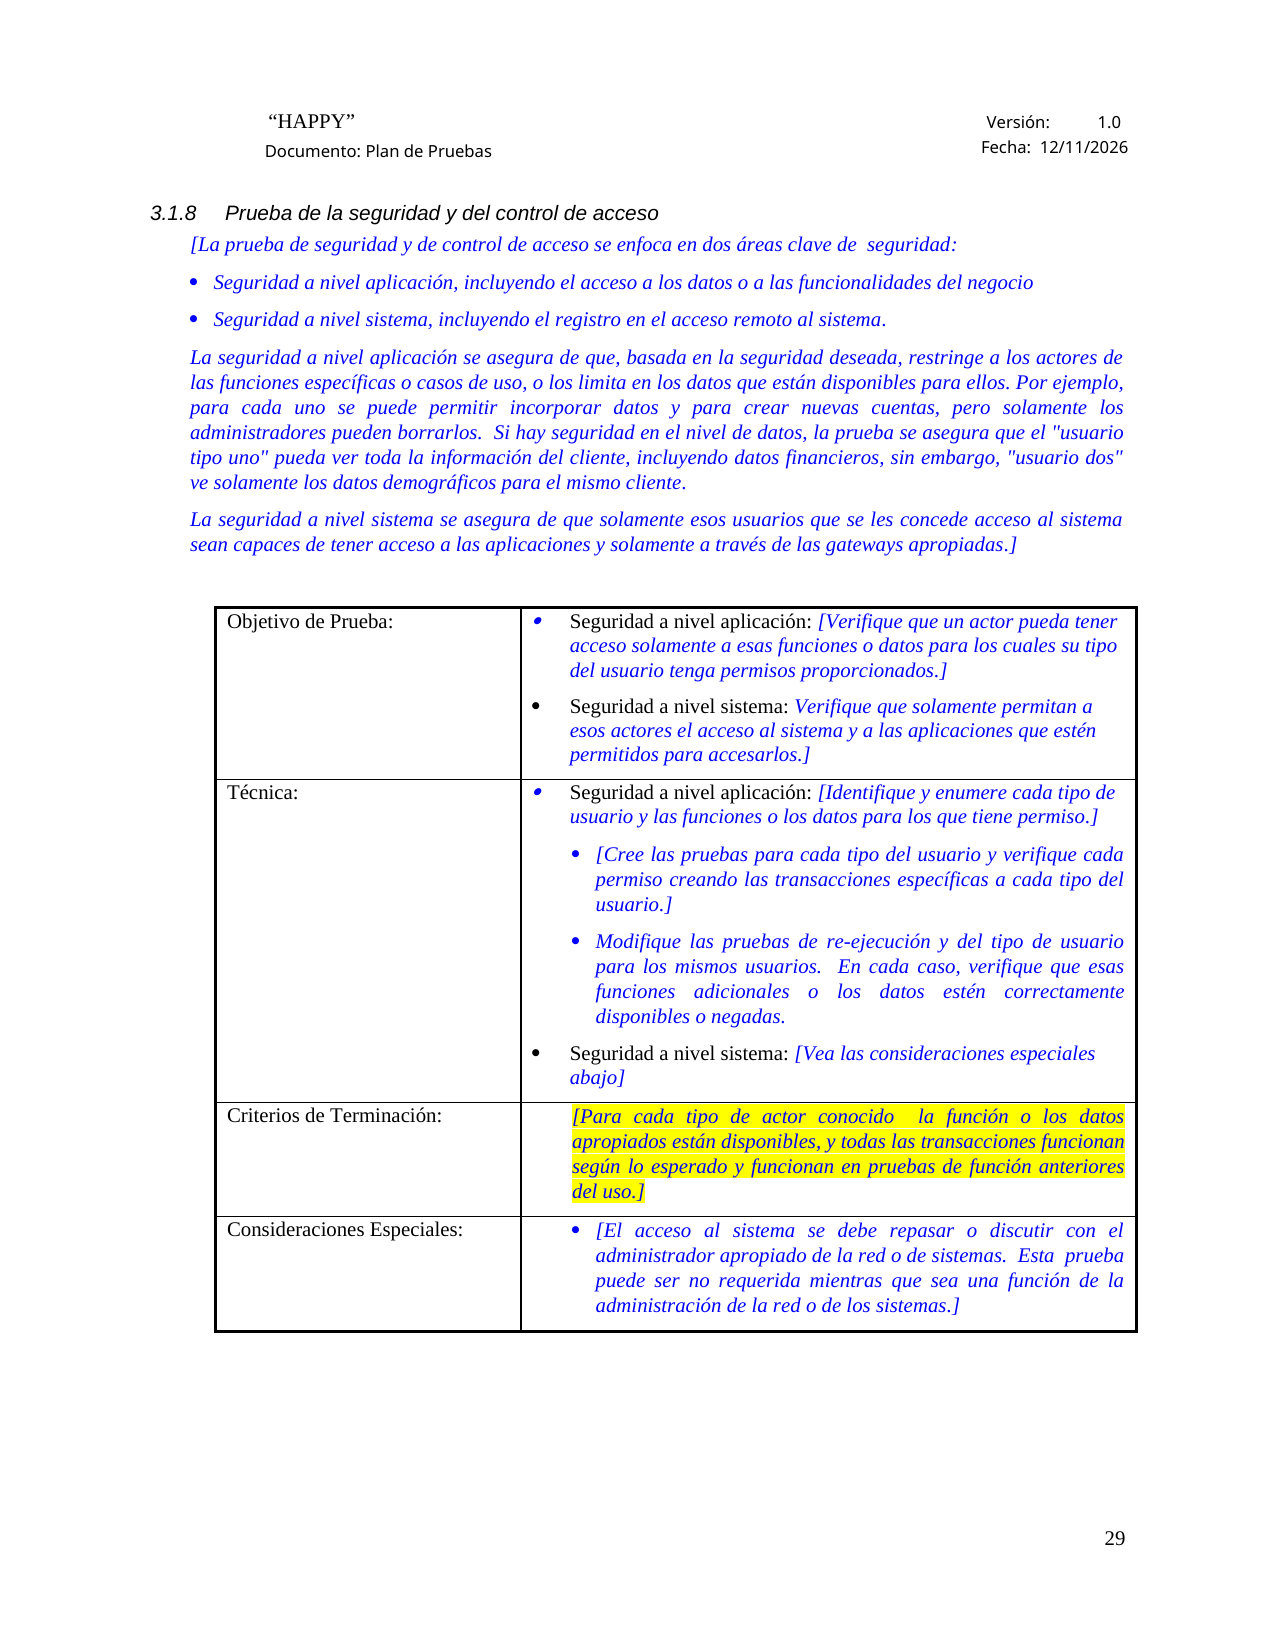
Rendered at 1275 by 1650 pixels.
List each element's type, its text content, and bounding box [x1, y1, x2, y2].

table_cell Técnica: [217, 780, 520, 1102]
list La seguridad a nivel aplicación se asegura de que, basada en la seguridad deseada, restringe a los actores de las funciones específicas o casos de uso, o los limita en los datos que están disponibles para ellos. Por ejemplo, para cada uno se puede permitir incorporar datos y para crear nuevas cuentas, pero solamente los administradores pueden borrarlos. Si hay seguridad en el nivel de datos, la prueba se asegura que el "usuario tipo uno" pueda ver toda la información del cliente, incluyendo datos financieros, sin embargo, "usuario dos" ve solamente los datos demográficos para el mismo cliente. [190, 344, 1125, 494]
text Seguridad a nivel aplicación, incluyendo el acceso a los datos o a las funcionalidades del negocio [190, 269, 1125, 294]
text Seguridad a nivel sistema, incluyendo el registro en el acceso remoto al sistema. [190, 306, 1125, 331]
table_header Seguridad a nivel aplicación: [Verifique que un actor pueda tener acceso solamente a esas funciones o datos para los cuales su tipo del usuario tenga permisos proporcionados.] Seguridad a nivel sistema: Verifique que solamente permitan a esos actores el acceso al sistema y a las aplicaciones que estén permitidos para accesarlos.] [522, 609, 1135, 779]
list La seguridad a nivel sistema se asegura de que solamente esos usuarios que se les concede acceso al sistema sean capaces de tener acceso a las aplicaciones y solamente a través de las gateways apropiadas.] [190, 506, 1125, 556]
table_cell [Para cada tipo de actor conocido la función o los datos apropiados están disponibles, y todas las transacciones funcionan según lo esperado y funcionan en pruebas de función anteriores del uso.] [522, 1103, 1135, 1216]
table_cell Criterios de Terminación: [217, 1103, 520, 1216]
table_cell Seguridad a nivel aplicación: [Identifique y enumere cada tipo de usuario y las funciones o los datos para los que tiene permiso.] [Cree las pruebas para cada tipo del usuario y verifique cada permiso creando las transacciones específicas a cada tipo del usuario.] Modifique las pruebas de re-ejecución y del tipo de usuario para los mismos usuarios. En cada caso, verifique que esas funciones adicionales o los datos estén correctamente disponibles o negadas. Seguridad a nivel sistema: [Vea las consideraciones especiales abajo] [522, 780, 1135, 1102]
subtitle Prueba de la seguridad y del control de acceso [150, 200, 1125, 225]
table_cell [El acceso al sistema se debe repasar o discutir con el administrador apropiado de la red o de sistemas. Esta prueba puede ser no requerida mientras que sea una función de la administración de la red o de los sistemas.] [522, 1217, 1135, 1330]
table_header Objetivo de Prueba: [217, 609, 520, 779]
table_cell Consideraciones Especiales: [217, 1217, 520, 1330]
list [La prueba de seguridad y de control de acceso se enfoca en dos áreas clave de seguridad: [190, 231, 1125, 256]
